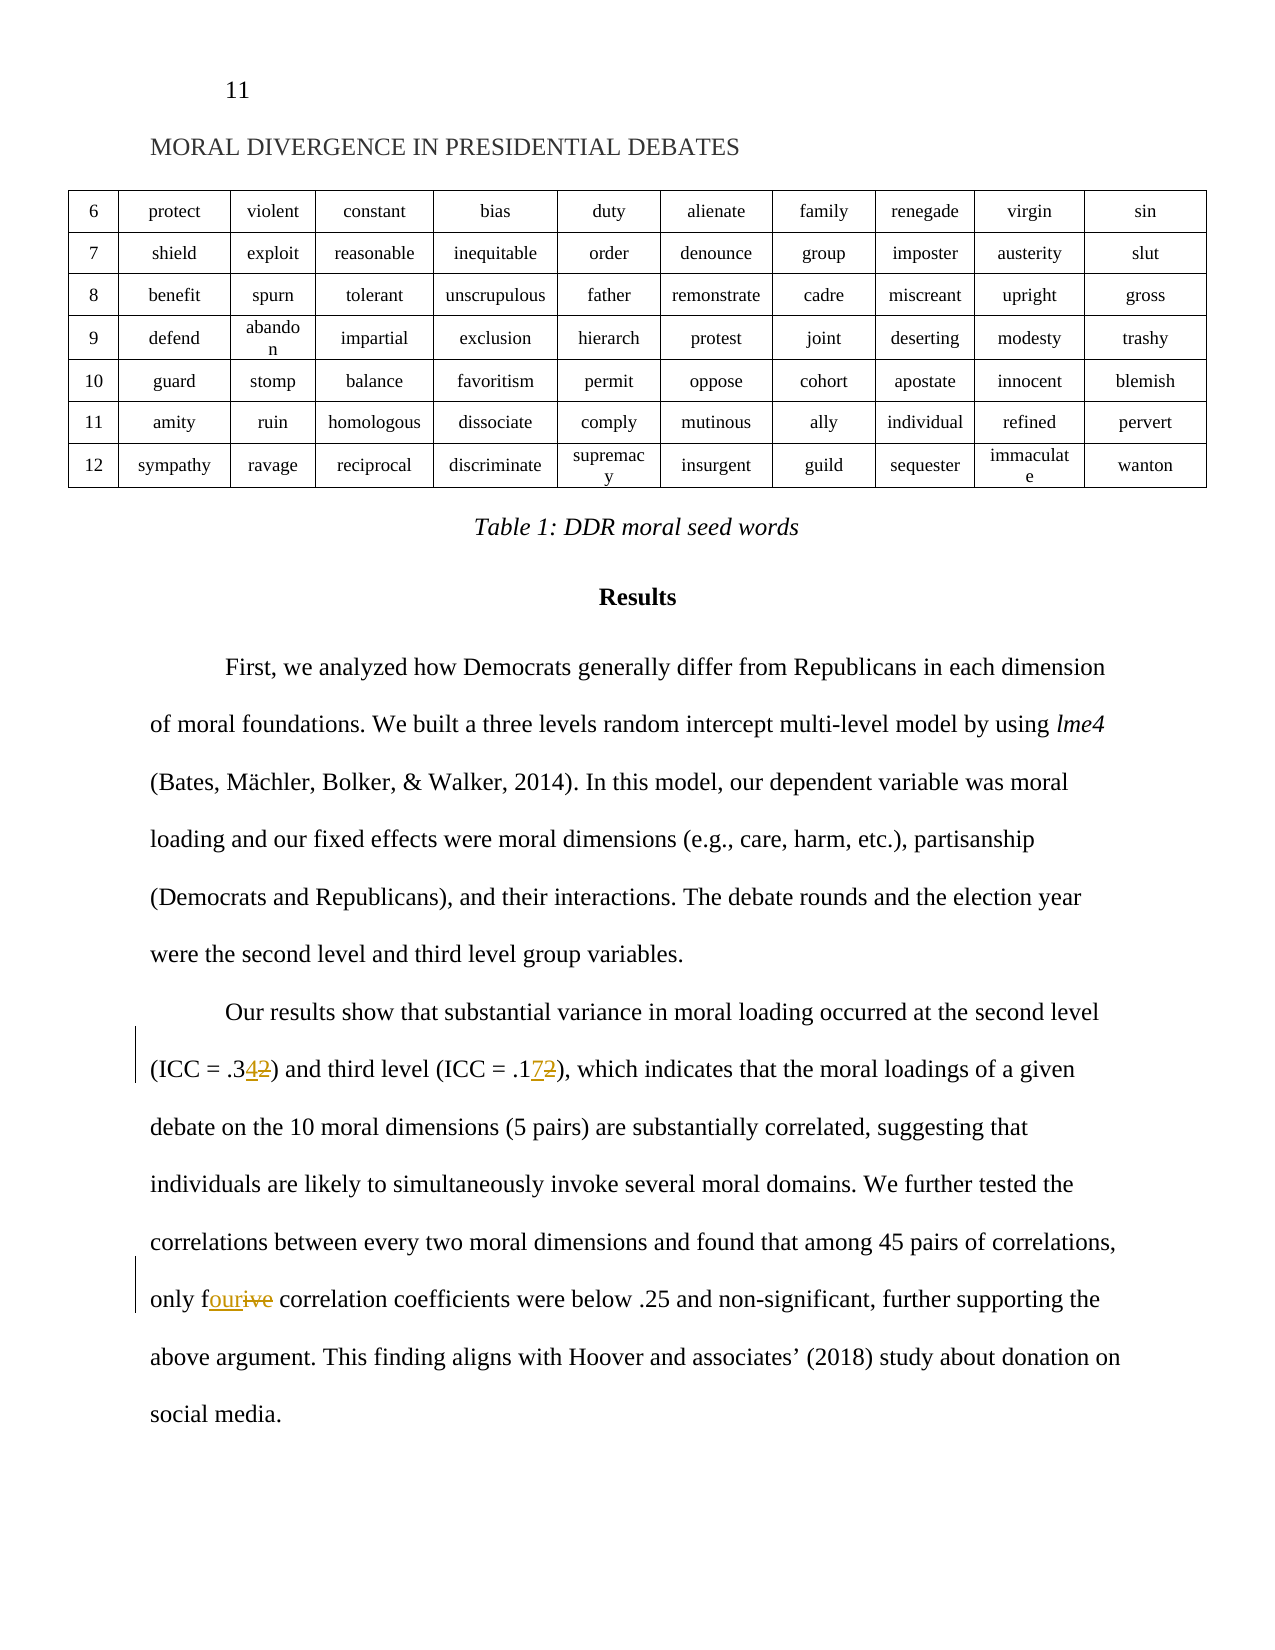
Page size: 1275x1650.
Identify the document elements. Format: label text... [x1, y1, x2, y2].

table_cell imposter [876, 233, 974, 273]
table_cell duty [558, 191, 660, 232]
table_cell sympathy [119, 444, 230, 487]
table_cell family [773, 191, 875, 232]
table_cell father [558, 274, 660, 315]
table_cell balance [316, 360, 433, 401]
table_cell violent [231, 191, 315, 232]
table_cell protest [661, 316, 772, 359]
table_cell exclusion [434, 316, 557, 359]
table_cell reciprocal [316, 444, 433, 487]
table_cell virgin [975, 191, 1084, 232]
table_cell 12 [69, 444, 118, 487]
table_cell 9 [69, 316, 118, 359]
table_cell trashy [1085, 316, 1206, 359]
table_cell inequitable [434, 233, 557, 273]
table_cell permit [558, 360, 660, 401]
table_cell cadre [773, 274, 875, 315]
table_cell austerity [975, 233, 1084, 273]
table_cell joint [773, 316, 875, 359]
table_cell unscrupulous [434, 274, 557, 315]
table_cell order [558, 233, 660, 273]
table_cell pervert [1085, 402, 1206, 442]
table_cell immaculate [975, 444, 1084, 487]
table_cell deserting [876, 316, 974, 359]
table_cell wanton [1085, 444, 1206, 487]
table_cell ruin [231, 402, 315, 442]
table_cell refined [975, 402, 1084, 442]
table_cell impartial [316, 316, 433, 359]
table_cell gross [1085, 274, 1206, 315]
table_cell reasonable [316, 233, 433, 273]
table_cell cohort [773, 360, 875, 401]
text Table 1: DDR moral seed words [150, 512, 1125, 541]
table_cell hierarch [558, 316, 660, 359]
table_cell constant [316, 191, 433, 232]
table_cell benefit [119, 274, 230, 315]
table_cell dissociate [434, 402, 557, 442]
table_cell homologous [316, 402, 433, 442]
table_cell tolerant [316, 274, 433, 315]
table_cell sequester [876, 444, 974, 487]
table_cell guild [773, 444, 875, 487]
table_cell amity [119, 402, 230, 442]
table_cell renegade [876, 191, 974, 232]
table_cell ally [773, 402, 875, 442]
table_cell 7 [69, 233, 118, 273]
text First, we analyzed how Democrats generally differ from Republicans in each dimension of moral foundations. We built a three levels random intercept multi-level model by using lme4 (Bates, Mächler, Bolker, & Walker, 2014). In this model, our dependent variable was moral loading and our fixed effects were moral dimensions (e.g., care, harm, etc.), partisanship (Democrats and Republicans), and their interactions. The debate rounds and the election year were the second level and third level group variables. [150, 652, 1125, 968]
table_cell 10 [69, 360, 118, 401]
table_cell group [773, 233, 875, 273]
table_cell remonstrate [661, 274, 772, 315]
table_cell defend [119, 316, 230, 359]
table_cell stomp [231, 360, 315, 401]
table_cell upright [975, 274, 1084, 315]
table_cell abandon [231, 316, 315, 359]
table_cell insurgent [661, 444, 772, 487]
table_cell 8 [69, 274, 118, 315]
text Results [150, 582, 1125, 611]
table_cell mutinous [661, 402, 772, 442]
table_cell discriminate [434, 444, 557, 487]
table_cell protect [119, 191, 230, 232]
table_cell supremacy [558, 444, 660, 487]
table_cell shield [119, 233, 230, 273]
table_cell slut [1085, 233, 1206, 273]
table_cell favoritism [434, 360, 557, 401]
table_cell bias [434, 191, 557, 232]
table_cell modesty [975, 316, 1084, 359]
table_cell 11 [69, 402, 118, 442]
table_cell sin [1085, 191, 1206, 232]
table_cell individual [876, 402, 974, 442]
table_cell innocent [975, 360, 1084, 401]
table_cell blemish [1085, 360, 1206, 401]
table_cell oppose [661, 360, 772, 401]
table_cell apostate [876, 360, 974, 401]
table_cell spurn [231, 274, 315, 315]
table_cell miscreant [876, 274, 974, 315]
table_cell guard [119, 360, 230, 401]
table_cell denounce [661, 233, 772, 273]
text Our results show that substantial variance in moral loading occurred at the second level (ICC = .3) and third level (ICC = .1), which indicates that the moral loadings of a given debate on the 10 moral dimensions (5 pairs) are substantially correlated, suggesting that individuals are likely to simultaneously invoke several moral domains. We further tested the correlations between every two moral dimensions and found that among 45 pairs of correlations, only f correlation coefficients were below .25 and non-significant, further supporting the above argument. This finding aligns with Hoover and associates’ (2018) study about donation on social media. [150, 997, 1125, 1428]
table_cell exploit [231, 233, 315, 273]
table_cell alienate [661, 191, 772, 232]
table_cell comply [558, 402, 660, 442]
table_cell 6 [69, 191, 118, 232]
table_cell ravage [231, 444, 315, 487]
